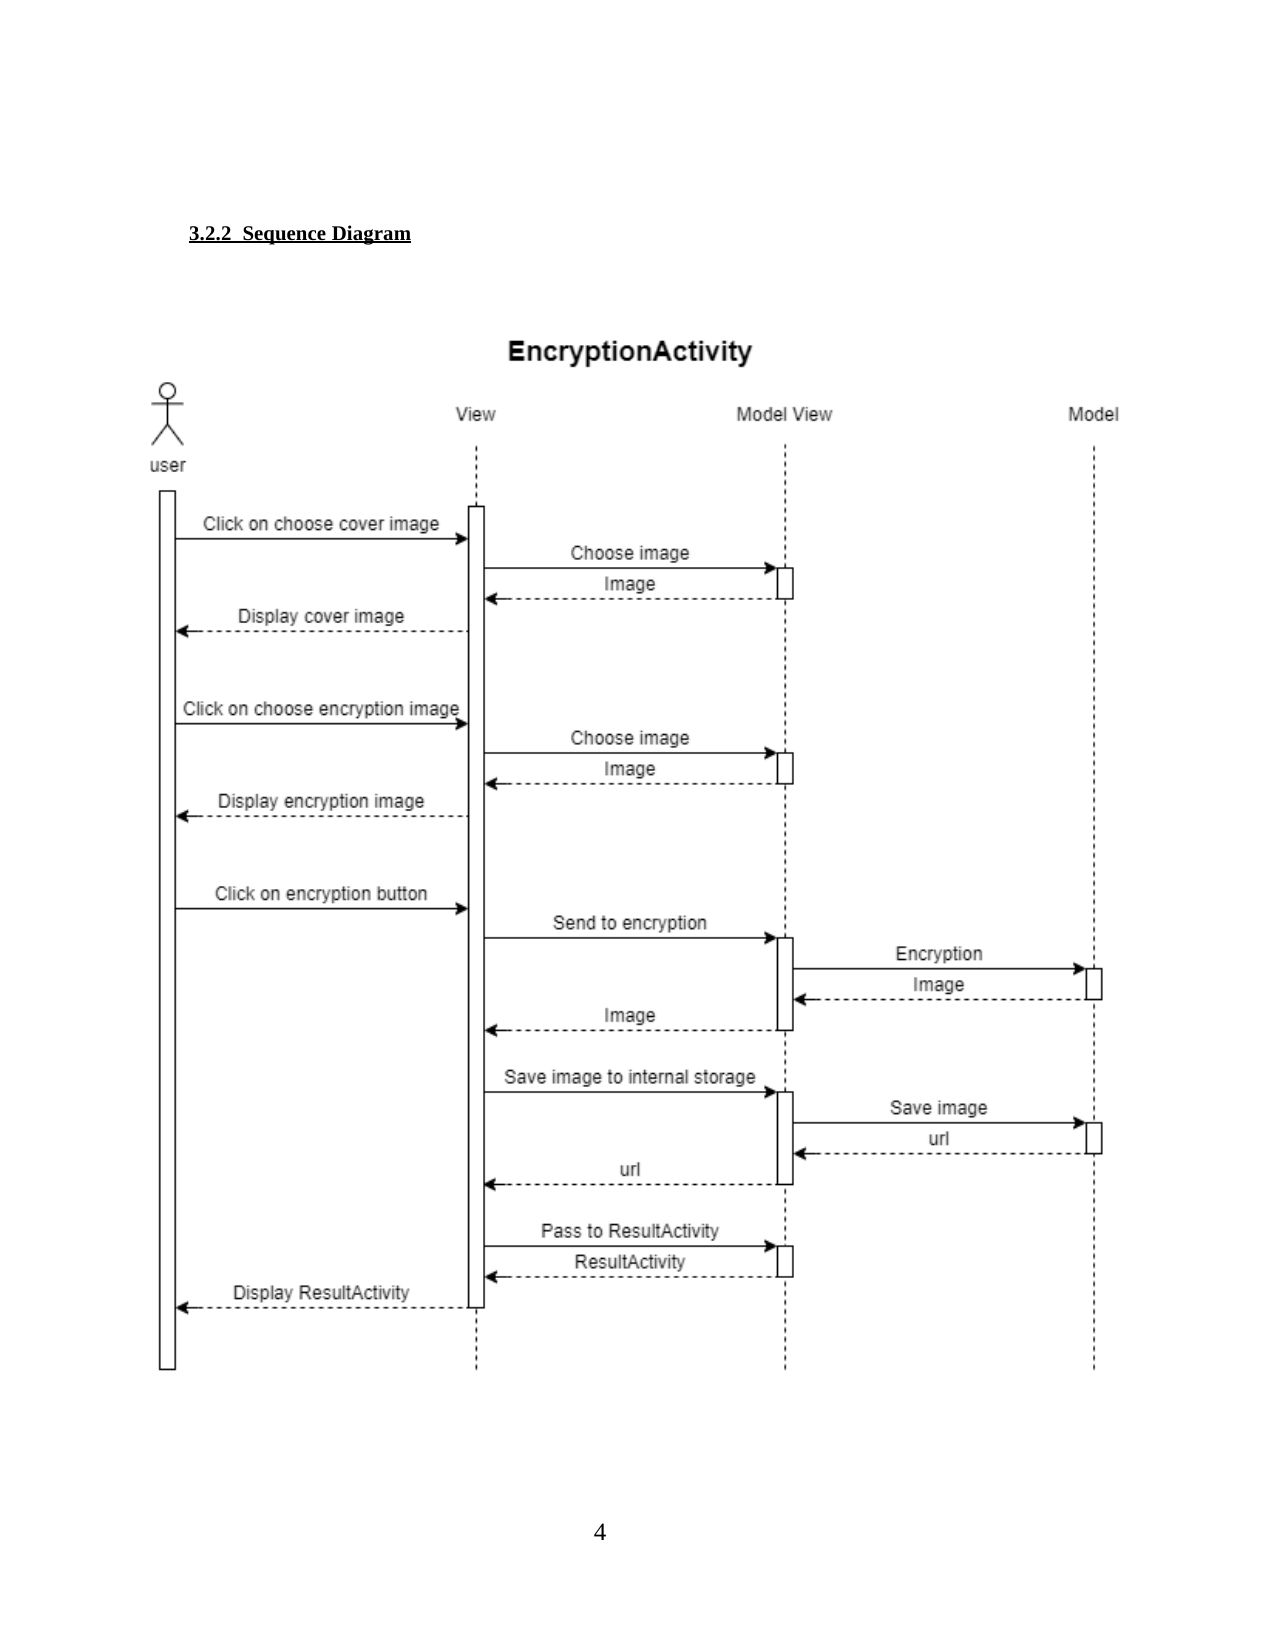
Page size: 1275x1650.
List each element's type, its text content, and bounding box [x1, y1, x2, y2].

subtitle 3.2.2 Sequence Diagram [189, 221, 1050, 245]
picture [150, 321, 1126, 1372]
